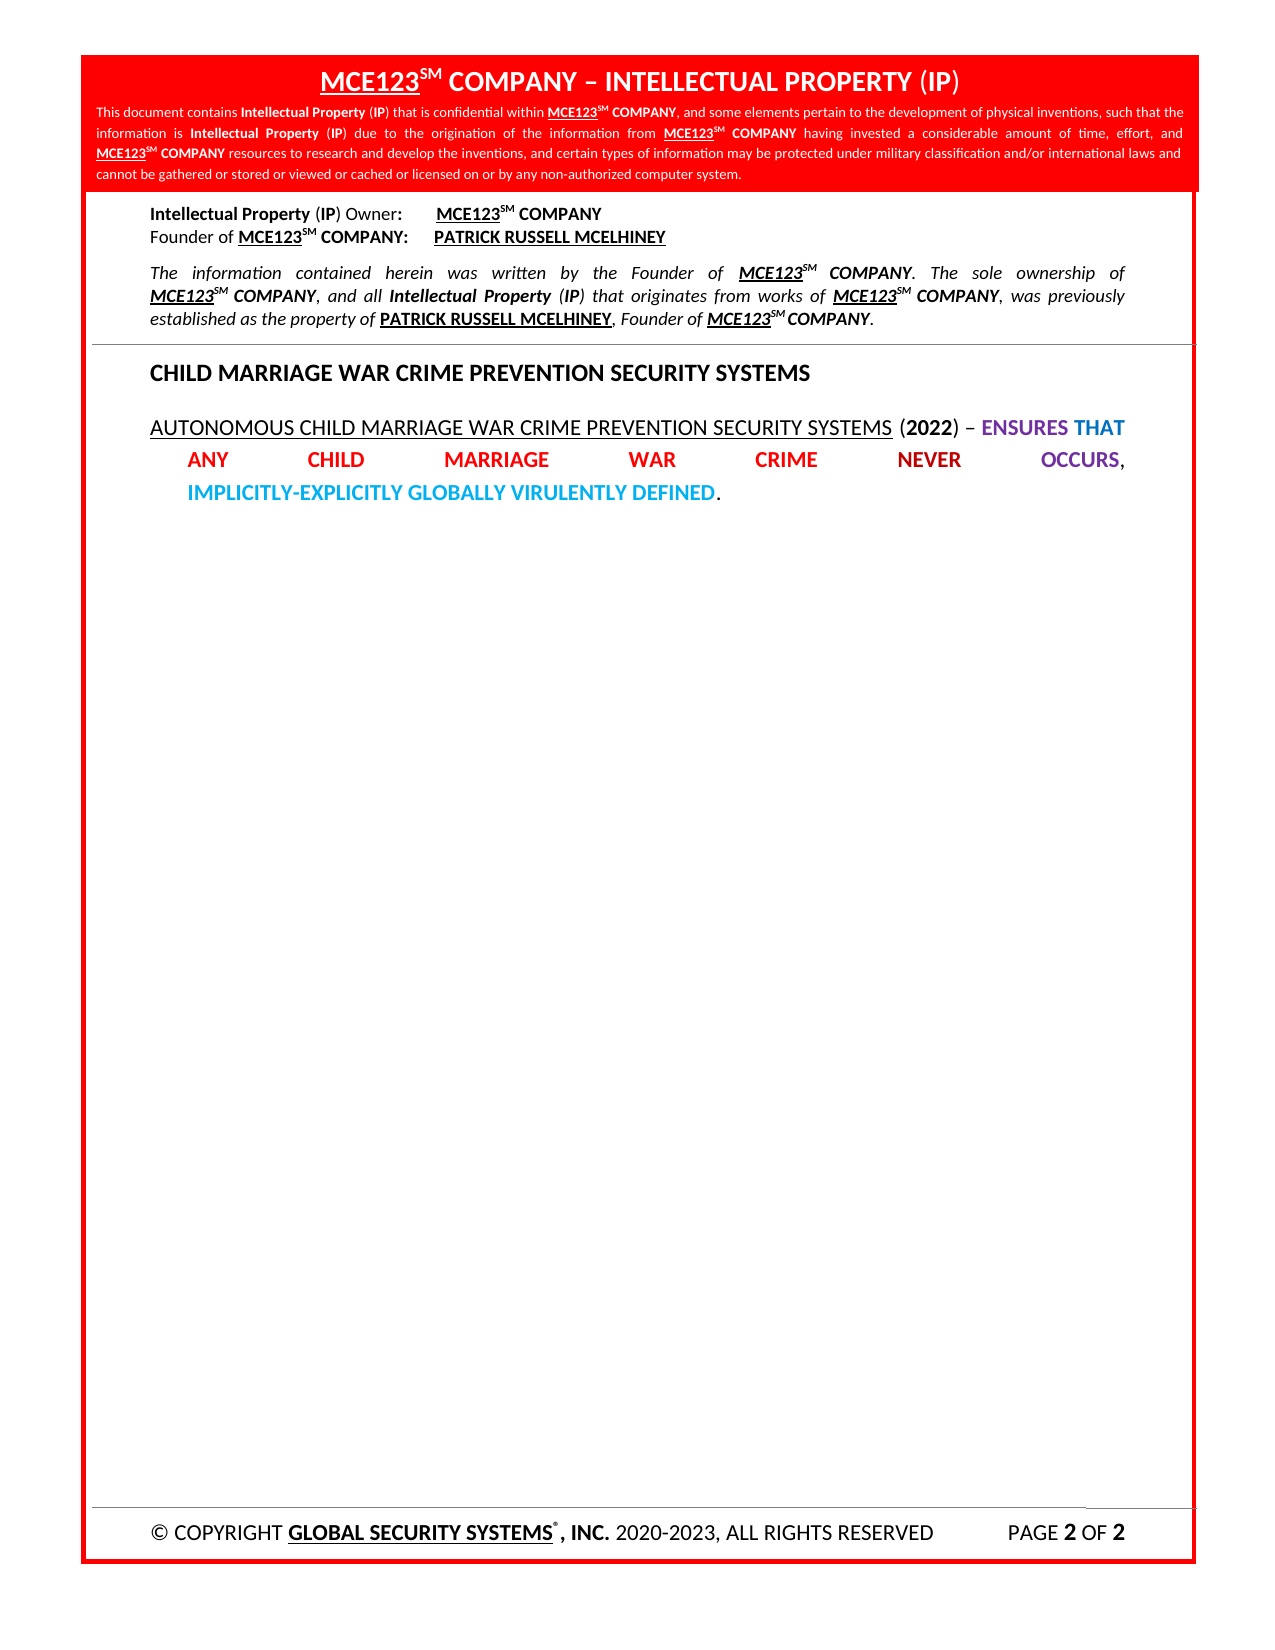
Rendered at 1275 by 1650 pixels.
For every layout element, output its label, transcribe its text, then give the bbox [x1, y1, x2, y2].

text CHILD MARRIAGE WAR CRIME PREVENTION SECURITY SYSTEMS [150, 358, 1125, 388]
text AUTONOMOUS CHILD MARRIAGE WAR CRIME PREVENTION SECURITY SYSTEMS (2022) – ENSURES THAT ANY CHILD MARRIAGE WAR CRIME NEVER OCCURS, IMPLICITLY-EXPLICITLY GLOBALLY VIRULENTLY DEFINED. [150, 413, 1125, 506]
